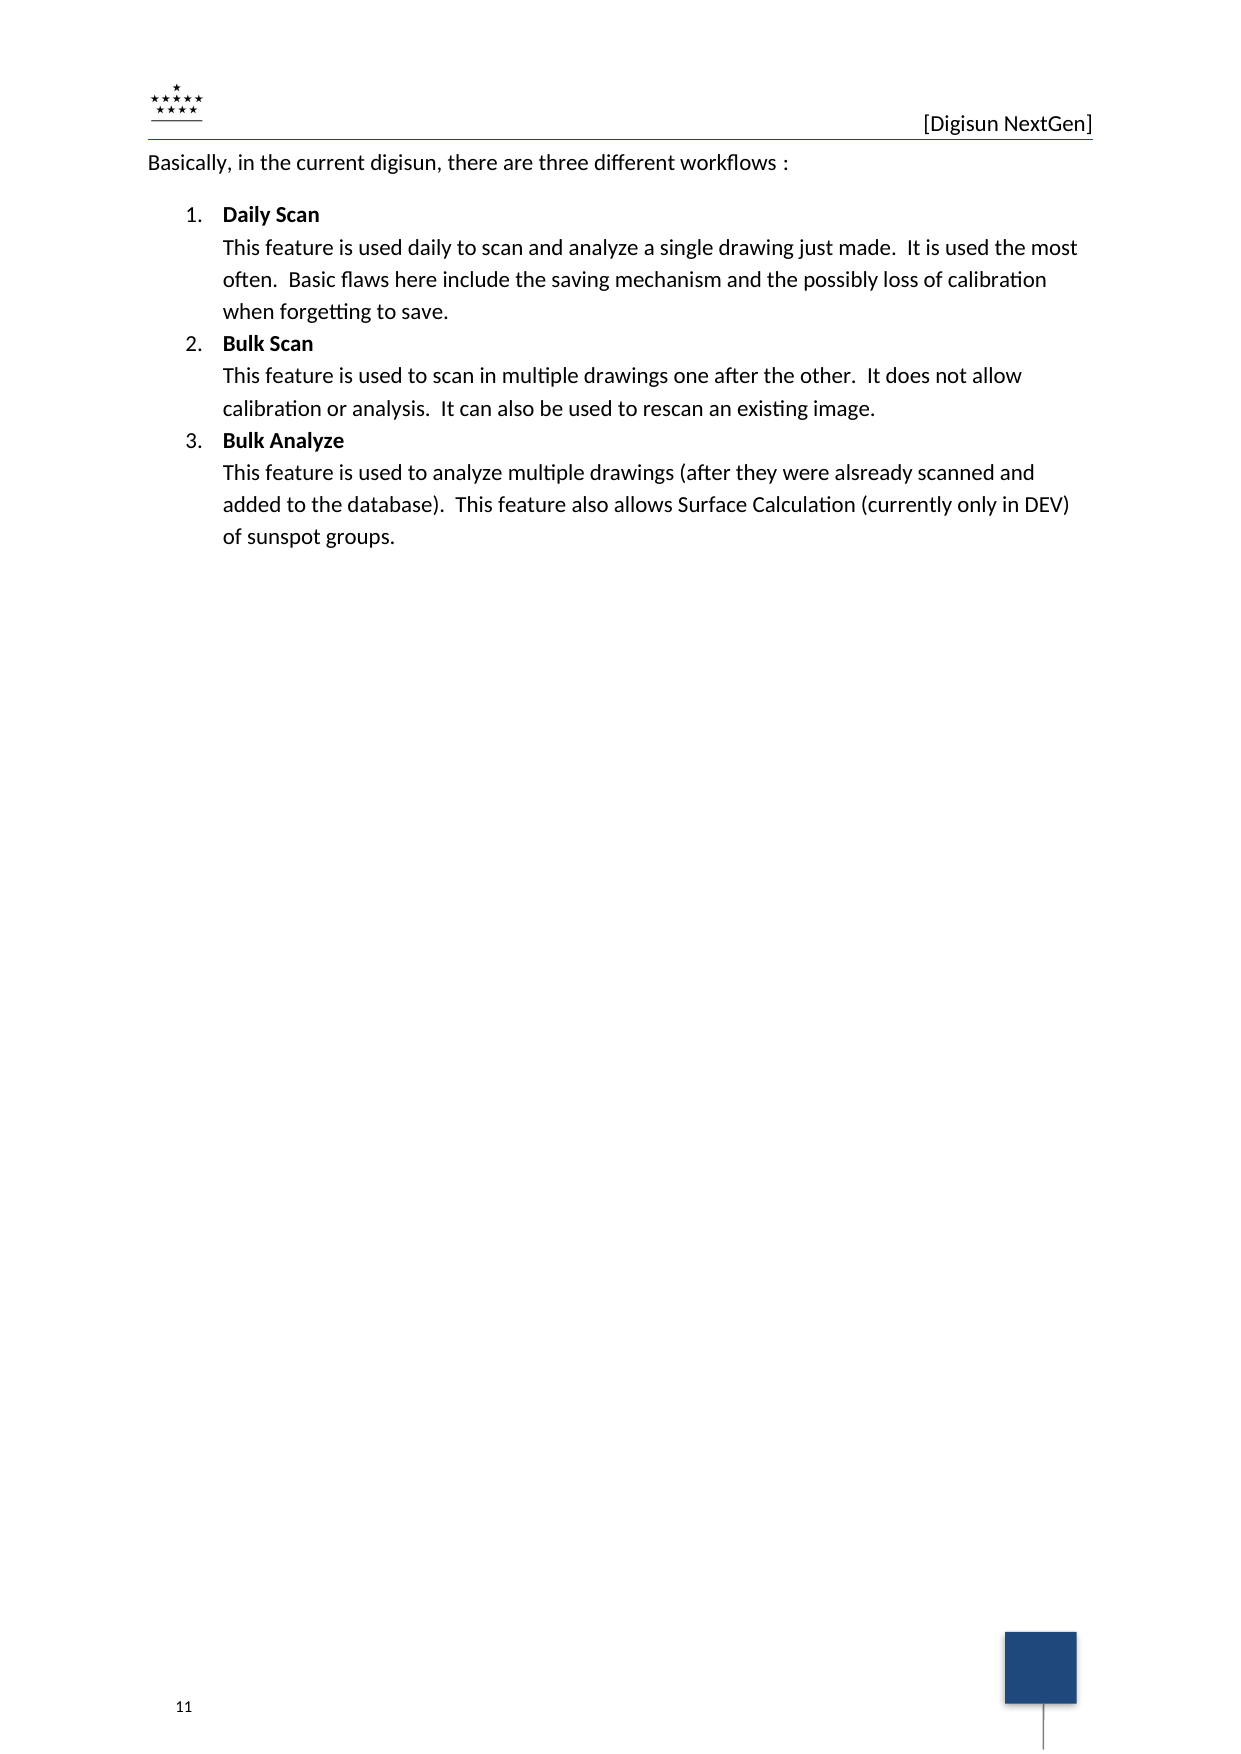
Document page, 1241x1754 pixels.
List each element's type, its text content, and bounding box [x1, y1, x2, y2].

list Daily Scan This feature is used daily to scan and analyze a single drawing just made. It is used the most often. Basic flaws here include the saving mechanism and the possibly loss of calibration when forgetting to save. [185, 201, 1093, 325]
picture [147, 73, 206, 132]
list Bulk Scan This feature is used to scan in multiple drawings one after the other. It does not allow calibration or analysis. It can also be used to rescan an existing image. [185, 329, 1093, 422]
list Bulk Analyze This feature is used to analyze multiple drawings (after they were alsready scanned and added to the database). This feature also allows Surface Calculation (currently only in DEV) of sunspot groups. [185, 426, 1093, 551]
text Basically, in the current digisun, there are three different workflows : [148, 148, 1093, 176]
